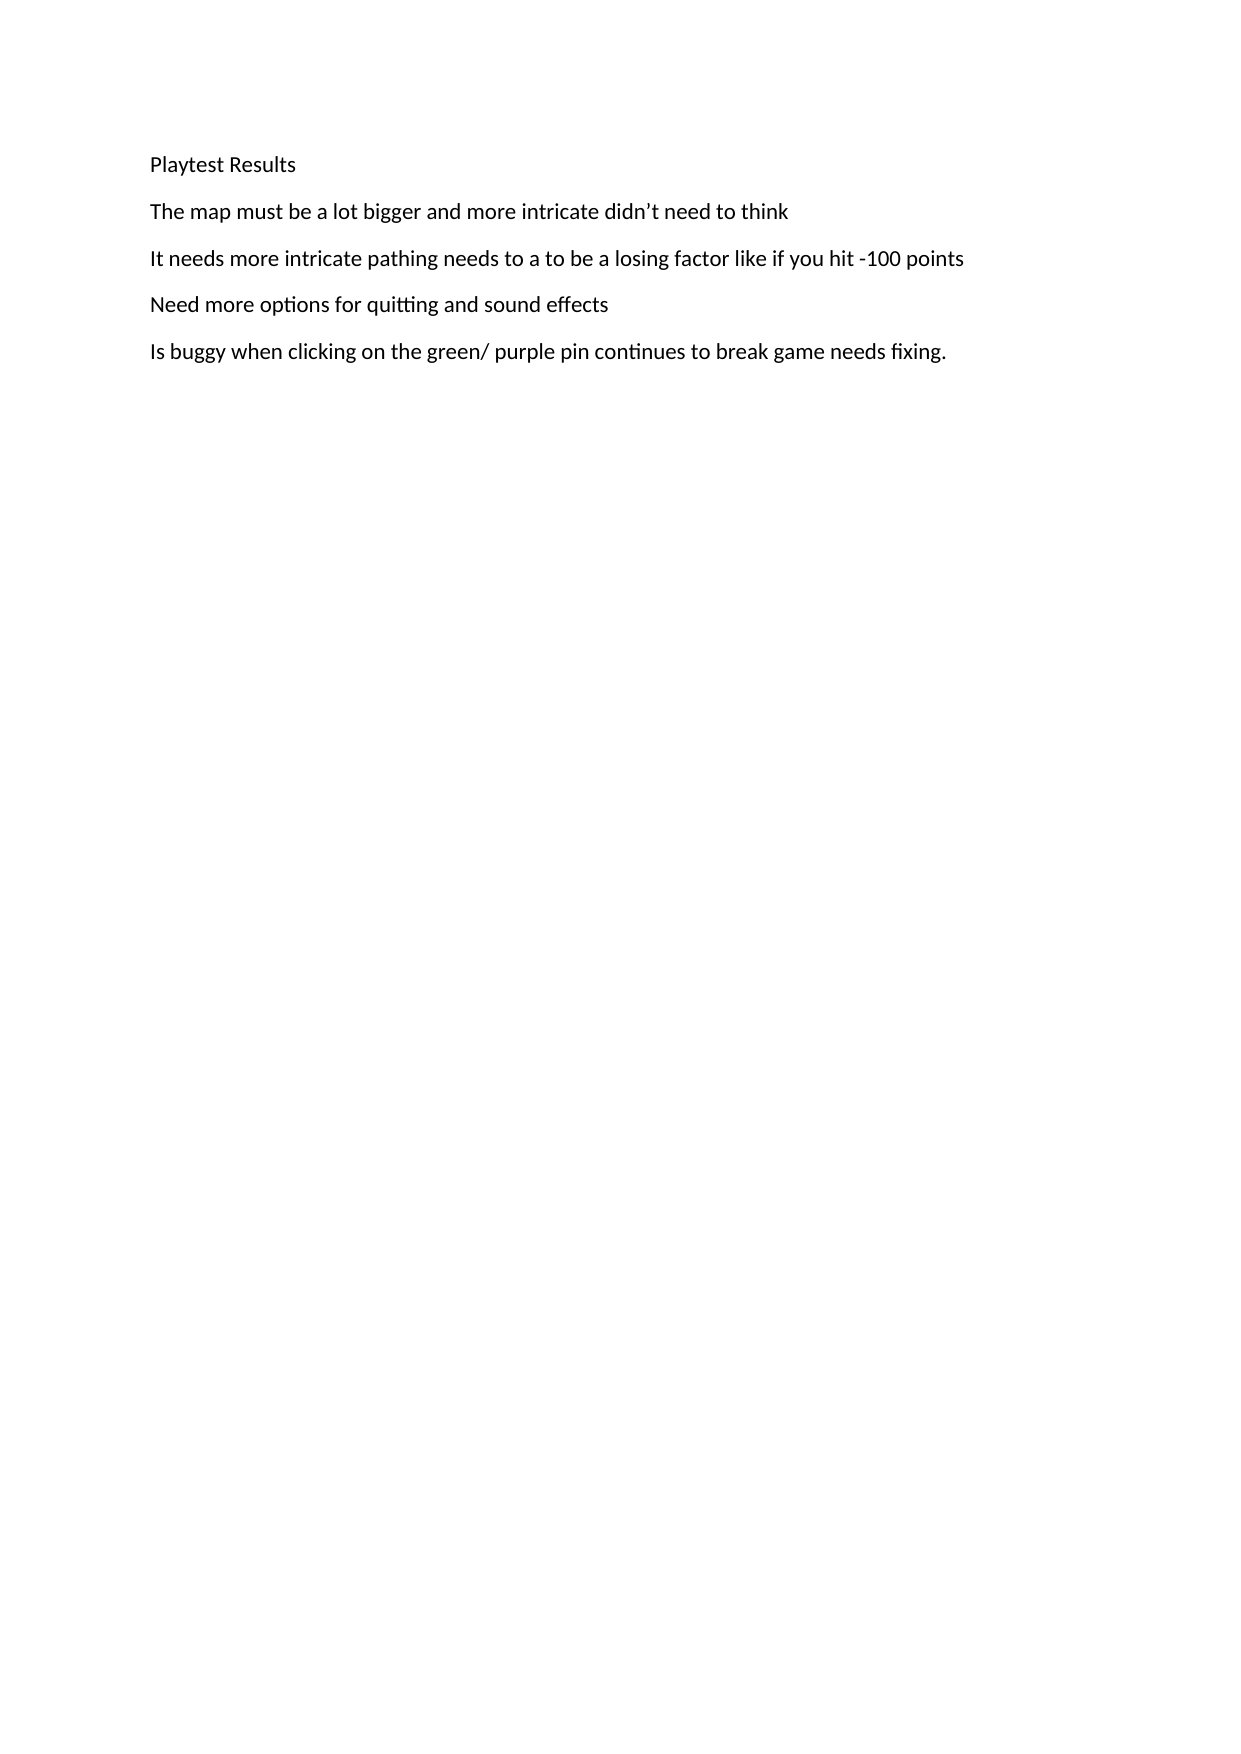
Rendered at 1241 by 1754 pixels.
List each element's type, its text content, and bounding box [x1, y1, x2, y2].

text Is buggy when clicking on the green/ purple pin continues to break game needs fixing. [150, 337, 1090, 366]
text Playtest Results [150, 150, 1090, 178]
text Need more options for quitting and sound effects [150, 291, 1090, 319]
text The map must be a lot bigger and more intricate didn’t need to think [150, 197, 1090, 225]
text It needs more intricate pathing needs to a to be a losing factor like if you hit -100 points [150, 244, 1090, 272]
